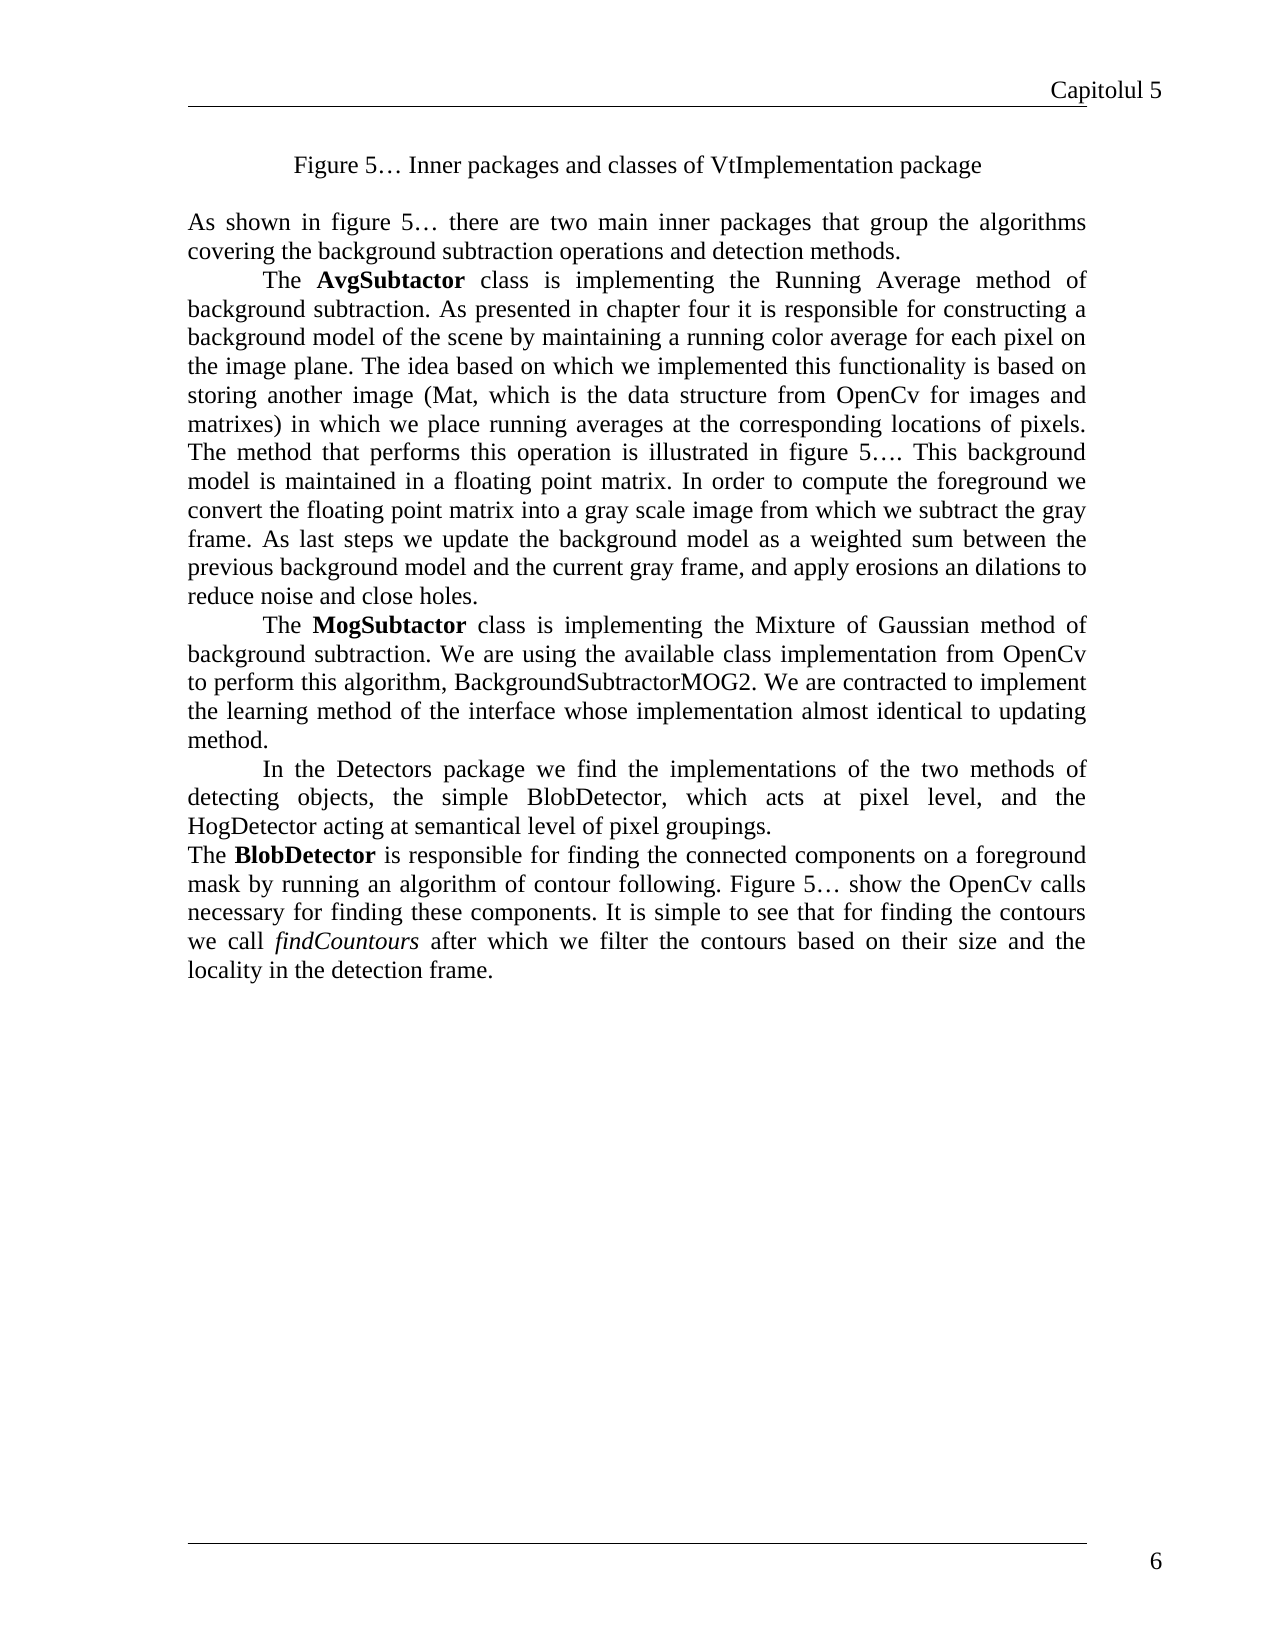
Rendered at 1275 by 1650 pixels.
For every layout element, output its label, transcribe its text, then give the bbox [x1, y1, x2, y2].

text Figure 5… Inner packages and classes of VtImplementation package [187, 150, 1087, 179]
text The MogSubtactor class is implementing the Mixture of Gaussian method of background subtraction. We are using the available class implementation from OpenCv to perform this algorithm, BackgroundSubtractorMOG2. We are contracted to implement the learning method of the interface whose implementation almost identical to updating method. [187, 610, 1087, 754]
text In the Detectors package we find the implementations of the two methods of detecting objects, the simple BlobDetector, which acts at pixel level, and the HogDetector acting at semantical level of pixel groupings. [187, 754, 1087, 840]
text The AvgSubtactor class is implementing the Running Average method of background subtraction. As presented in chapter four it is responsible for constructing a background model of the scene by maintaining a running color average for each pixel on the image plane. The idea based on which we implemented this functionality is based on storing another image (Mat, which is the data structure from OpenCv for images and matrixes) in which we place running averages at the corresponding locations of pixels. The method that performs this operation is illustrated in figure 5…. This background model is maintained in a floating point matrix. In order to compute the foreground we convert the floating point matrix into a gray scale image from which we subtract the gray frame. As last steps we update the background model as a weighted sum between the previous background model and the current gray frame, and apply erosions an dilations to reduce noise and close holes. [187, 265, 1087, 610]
text As shown in figure 5… there are two main inner packages that group the algorithms covering the background subtraction operations and detection methods. [187, 207, 1087, 265]
text The BlobDetector is responsible for finding the connected components on a foreground mask by running an algorithm of contour following. Figure 5… show the OpenCv calls necessary for finding these components. It is simple to see that for finding the contours we call findCountours after which we filter the contours based on their size and the locality in the detection frame. [187, 840, 1087, 984]
